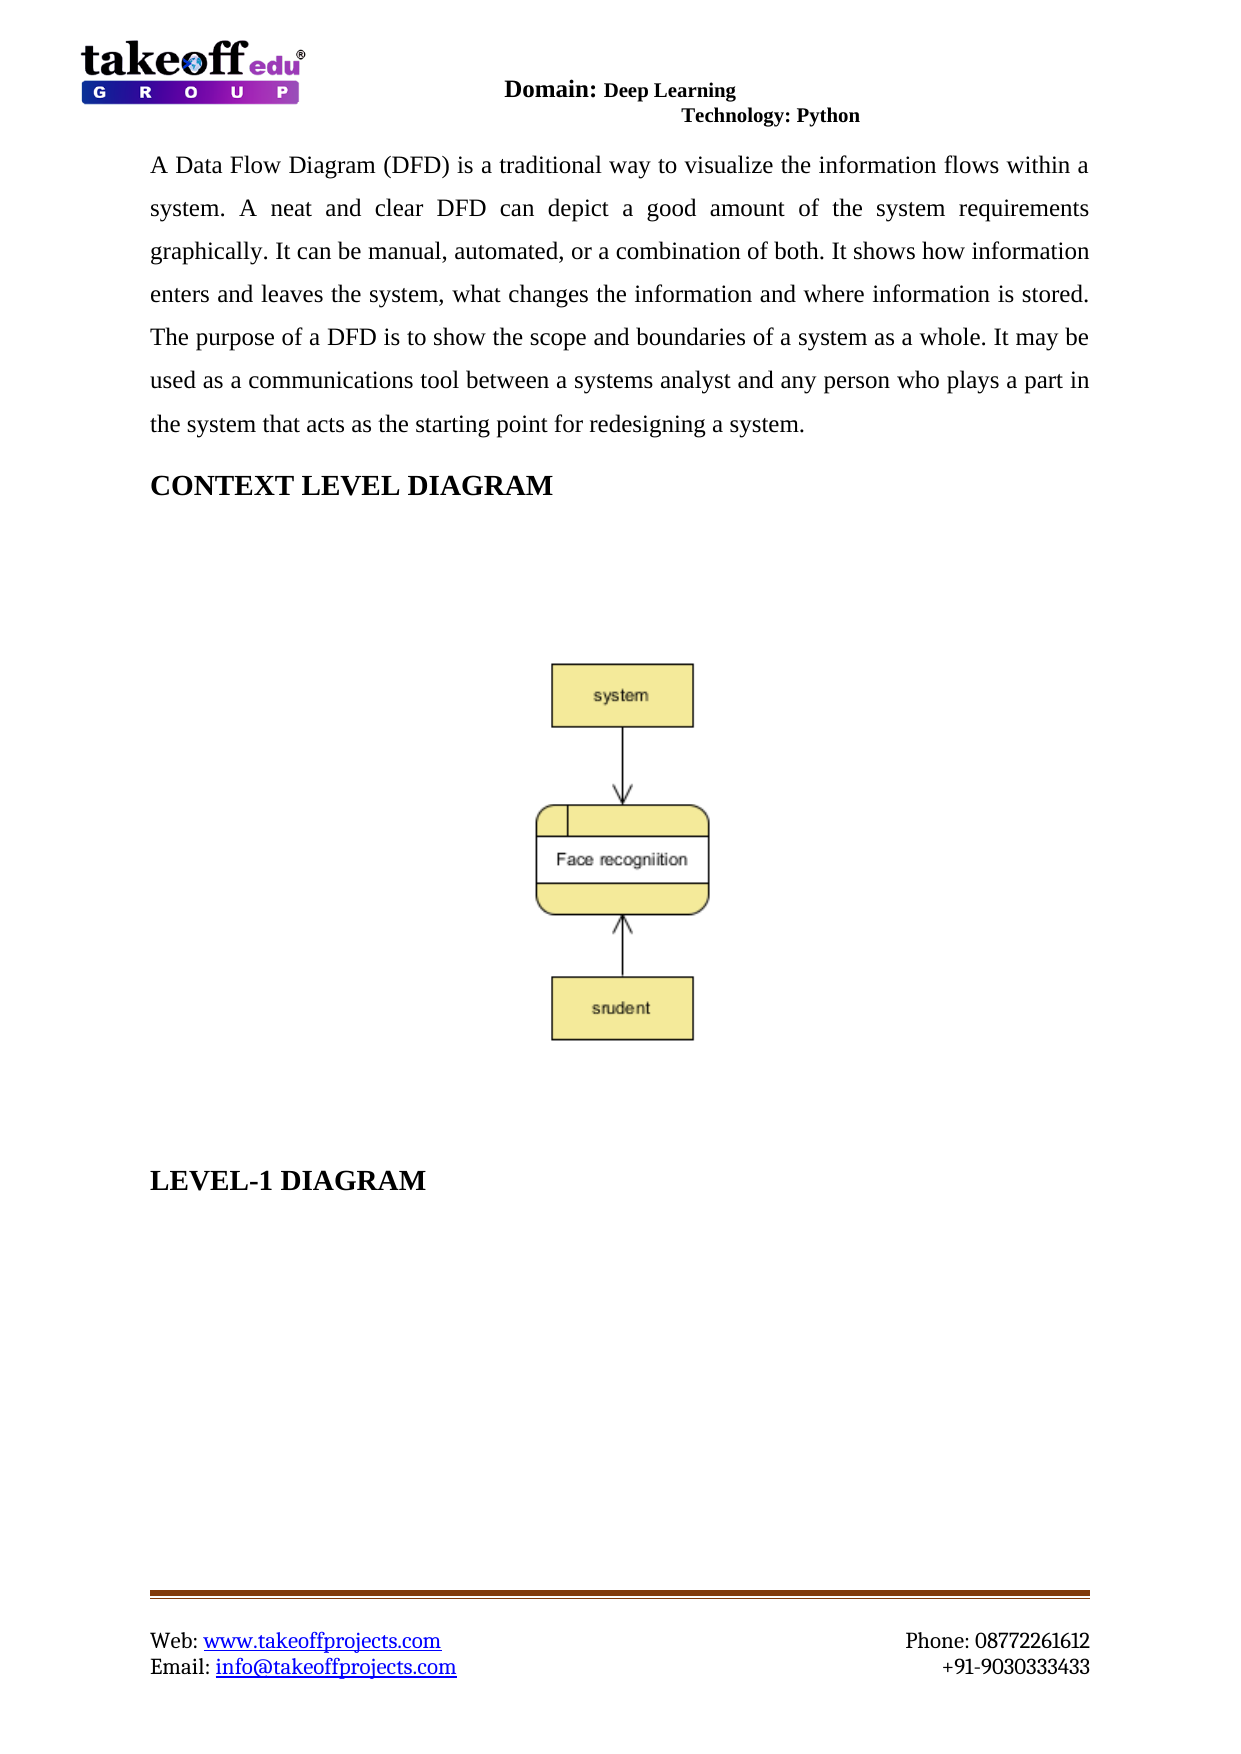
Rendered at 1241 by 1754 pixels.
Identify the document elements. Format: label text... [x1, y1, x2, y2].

text CONTEXT LEVEL DIAGRAM [150, 468, 1090, 502]
picture [456, 595, 785, 1133]
text A Data Flow Diagram (DFD) is a traditional way to visualize the information flows within a system. A neat and clear DFD can depict a good amount of the system requirements graphically. It can be manual, automated, or a combination of both. It shows how information enters and leaves the system, what changes the information and where information is stored. The purpose of a DFD is to show the scope and boundaries of a system as a whole. It may be used as a communications tool between a systems analyst and any person who plays a part in the system that acts as the starting point for redesigning a system. [150, 150, 1090, 437]
text LEVEL-1 DIAGRAM [150, 1163, 1090, 1197]
picture [78, 36, 308, 113]
